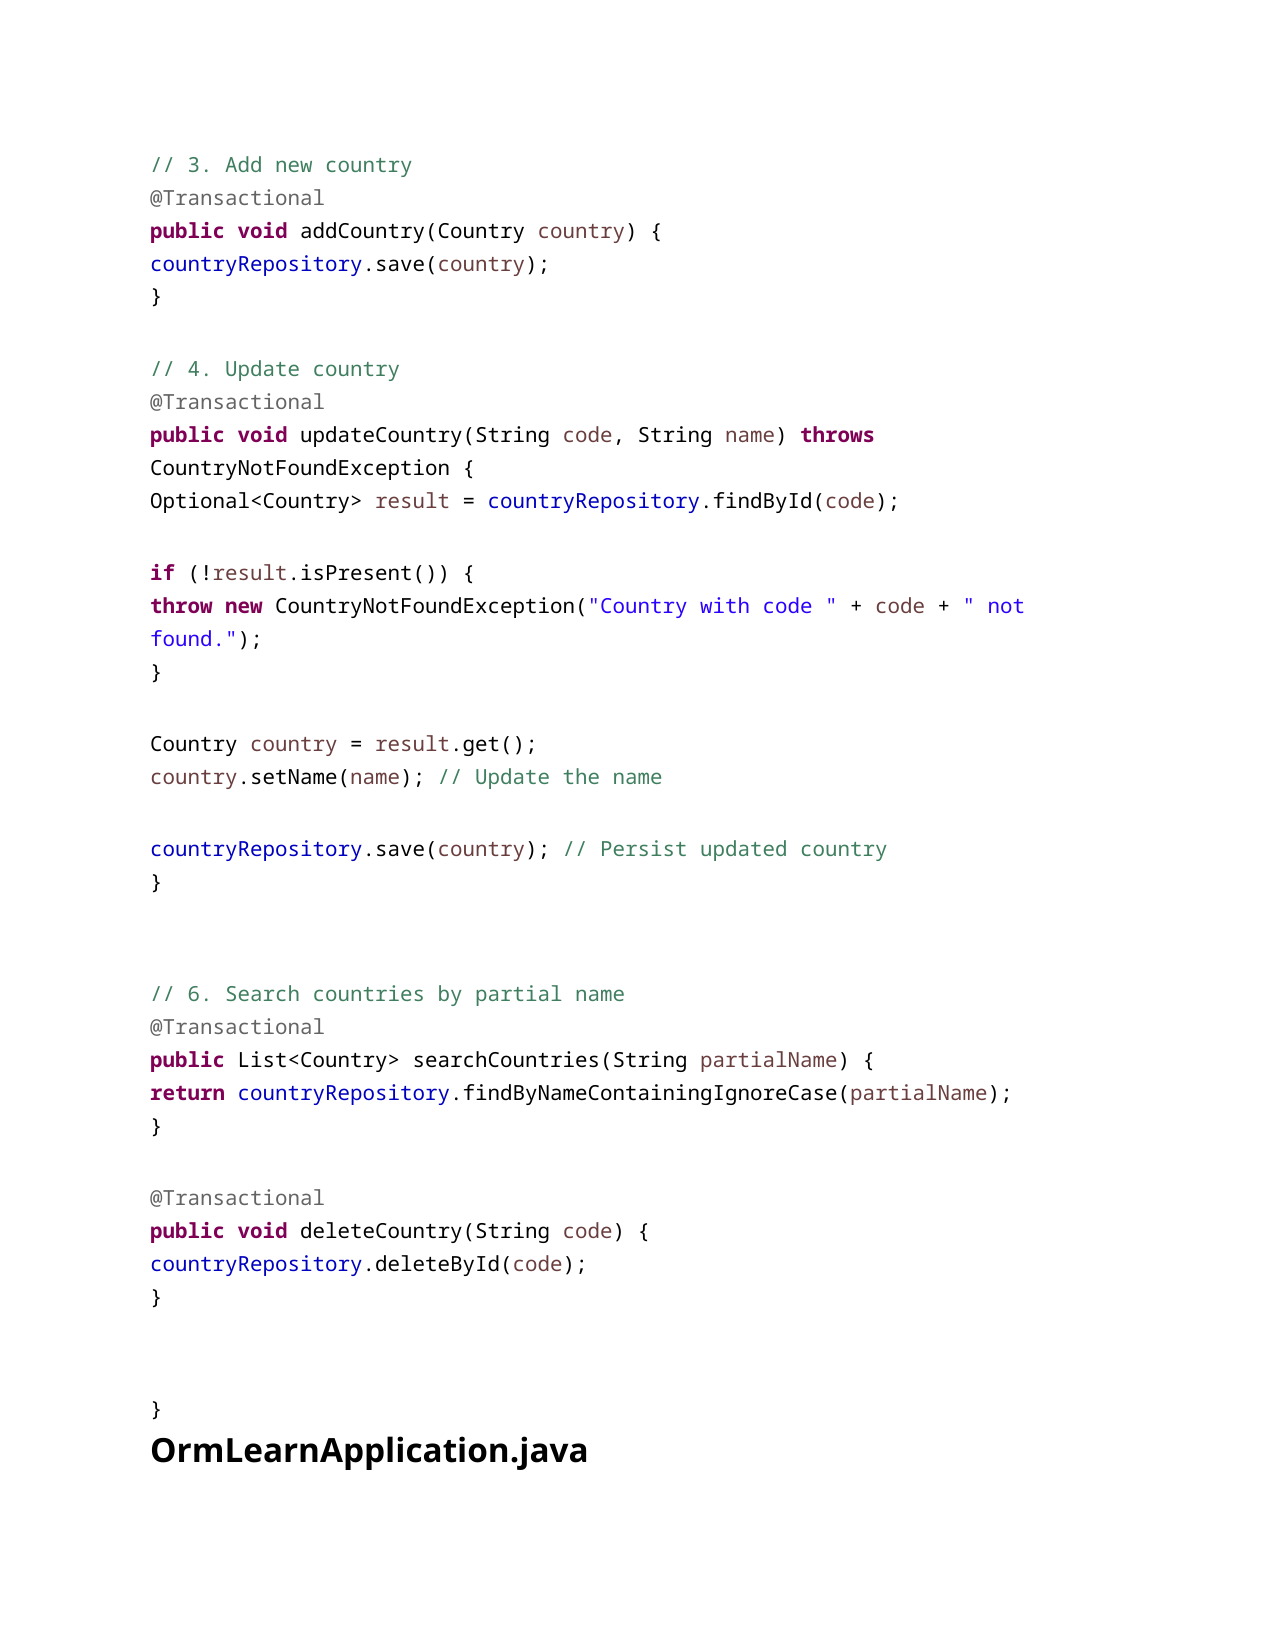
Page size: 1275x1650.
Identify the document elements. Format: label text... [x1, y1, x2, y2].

text // 6. Search countries by partial name [150, 979, 1125, 1008]
text public List<Country> searchCountries(String partialName) { [150, 1045, 1125, 1074]
text countryRepository.deleteById(code); [150, 1249, 1125, 1278]
text throw new CountryNotFoundException("Country with code " + code + " not found."); [150, 591, 1125, 652]
text return countryRepository.findByNameContainingIgnoreCase(partialName); [150, 1078, 1125, 1107]
text Optional<Country> result = countryRepository.findById(code); [150, 486, 1125, 514]
text public void addCountry(Country country) { [150, 216, 1125, 244]
text } [150, 867, 1125, 896]
text countryRepository.save(country); // Persist updated country [150, 834, 1125, 863]
text } [150, 657, 1125, 685]
text @Transactional [150, 1183, 1125, 1212]
text country.setName(name); // Update the name [150, 762, 1125, 791]
text @Transactional [150, 1012, 1125, 1041]
text // 3. Add new country [150, 150, 1125, 178]
text } [150, 1111, 1125, 1139]
text } [150, 1394, 1125, 1422]
text public void deleteCountry(String code) { [150, 1216, 1125, 1245]
text @Transactional [150, 387, 1125, 415]
text Country country = result.get(); [150, 729, 1125, 758]
text OrmLearnApplication.java [150, 1427, 1125, 1472]
text public void updateCountry(String code, String name) throws CountryNotFoundException { [150, 420, 1125, 481]
text } [150, 1282, 1125, 1311]
text } [150, 282, 1125, 310]
text // 4. Update country [150, 354, 1125, 382]
text @Transactional [150, 183, 1125, 211]
text countryRepository.save(country); [150, 249, 1125, 277]
text if (!result.isPresent()) { [150, 558, 1125, 587]
